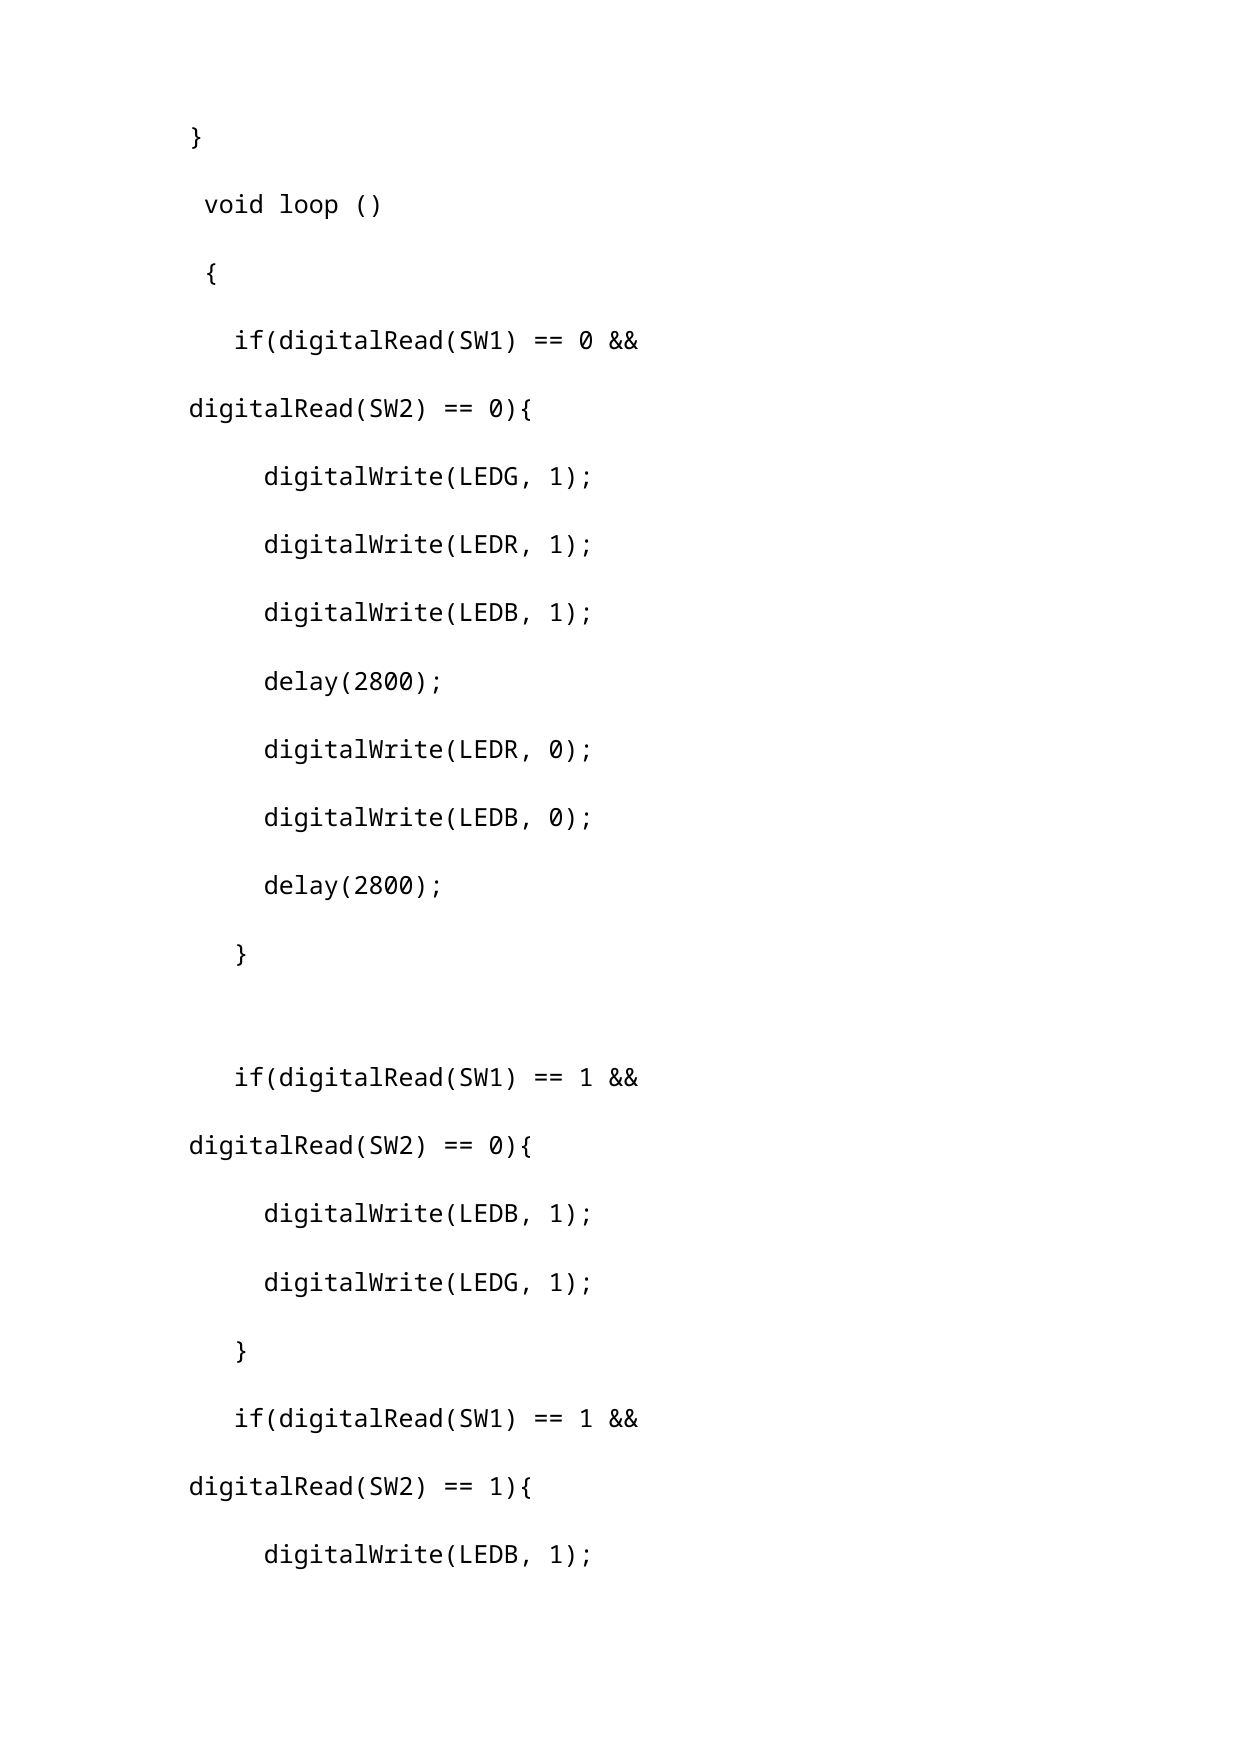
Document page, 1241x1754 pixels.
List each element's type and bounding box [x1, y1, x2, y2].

table_header [177, 118, 723, 1597]
